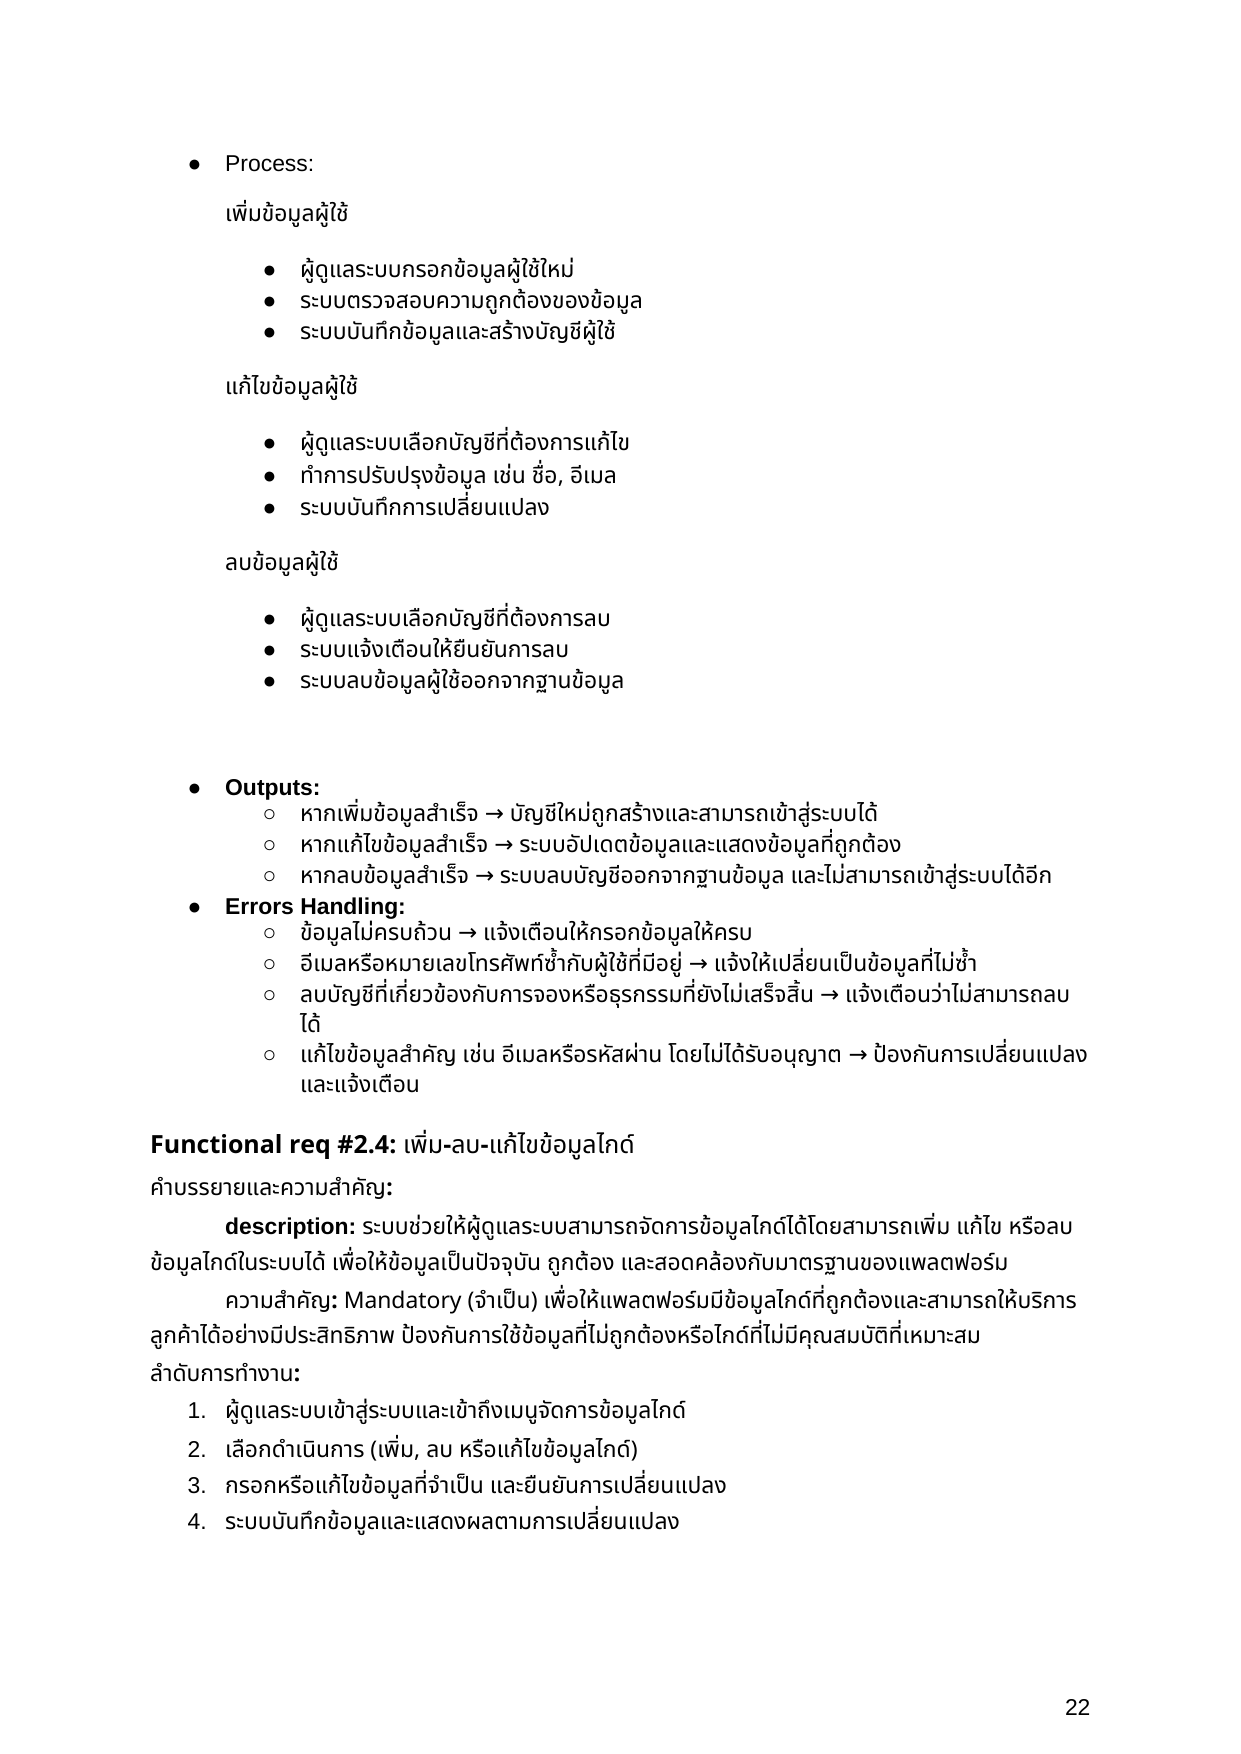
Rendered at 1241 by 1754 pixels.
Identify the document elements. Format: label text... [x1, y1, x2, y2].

list Outputs: [187, 774, 1090, 800]
list อีเมลหรือหมายเลขโทรศัพท์ซ้ำกับผู้ใช้ที่มีอยู่ → แจ้งให้เปลี่ยนเป็นข้อมูลที่ไม่ซ้ำ [262, 950, 1090, 981]
text Functional req #2.4: เพิ่ม-ลบ-แก้ไขข้อมูลไกด์ [150, 1127, 1090, 1165]
list ระบบตรวจสอบความถูกต้องของข้อมูล [262, 287, 1090, 318]
list ผู้ดูแลระบบเข้าสู่ระบบและเข้าถึงเมนูจัดการข้อมูลไกด์ [187, 1397, 1090, 1428]
list ผู้ดูแลระบบกรอกข้อมูลผู้ใช้ใหม่ [262, 256, 1090, 287]
text ความสำคัญ: Mandatory (จำเป็น) เพื่อให้แพลตฟอร์มมีข้อมูลไกด์ที่ถูกต้องและสามารถให้บริการลูกค้าได้อย่างมีประสิทธิภาพ ป้องกันการใช้ข้อมูลที่ไม่ถูกต้องหรือไกด์ที่ไม่มีคุณสมบัติที่เหมาะสม [150, 1284, 1090, 1353]
text คำบรรยายและความสำคัญ: description: ระบบช่วยให้ผู้ดูแลระบบสามารถจัดการข้อมูลไกด์ได้โดยสามารถเพิ่ม แก้ไข หรือลบข้อมูลไกด์ในระบบได้ เพื่อให้ข้อมูลเป็นปัจจุบัน ถูกต้อง และสอดคล้องกับมาตรฐานของแพลตฟอร์ม [150, 1171, 1090, 1279]
list Process: [187, 150, 1090, 176]
list Errors Handling: [187, 893, 1090, 919]
list กรอกหรือแก้ไขข้อมูลที่จำเป็น และยืนยันการเปลี่ยนแปลง [187, 1472, 1090, 1503]
list ระบบบันทึกข้อมูลและสร้างบัญชีผู้ใช้ [262, 318, 1090, 349]
list ผู้ดูแลระบบเลือกบัญชีที่ต้องการแก้ไข [262, 429, 1090, 459]
list แก้ไขข้อมูลสำคัญ เช่น อีเมลหรือรหัสผ่าน โดยไม่ได้รับอนุญาต → ป้องกันการเปลี่ยนแปลง และแจ้งเตือน [262, 1041, 1090, 1102]
list ทำการปรับปรุงข้อมูล เช่น ชื่อ, อีเมล [262, 459, 1090, 494]
list ลบบัญชีที่เกี่ยวข้องกับการจองหรือธุรกรรมที่ยังไม่เสร็จสิ้น → แจ้งเตือนว่าไม่สามารถลบได้ [262, 981, 1090, 1041]
list ระบบแจ้งเตือนให้ยืนยันการลบ [262, 636, 1090, 667]
list ระบบบันทึกการเปลี่ยนแปลง [262, 494, 1090, 525]
text เพิ่มข้อมูลผู้ใช้ [225, 201, 1090, 231]
list หากลบข้อมูลสำเร็จ → ระบบลบบัญชีออกจากฐานข้อมูล และไม่สามารถเข้าสู่ระบบได้อีก [262, 862, 1090, 893]
text ลบข้อมูลผู้ใช้ [225, 550, 1090, 580]
list หากแก้ไขข้อมูลสำเร็จ → ระบบอัปเดตข้อมูลและแสดงข้อมูลที่ถูกต้อง [262, 831, 1090, 862]
text ลำดับการทำงาน: [150, 1357, 1090, 1392]
list ข้อมูลไม่ครบถ้วน → แจ้งเตือนให้กรอกข้อมูลให้ครบ [262, 919, 1090, 950]
list ระบบลบข้อมูลผู้ใช้ออกจากฐานข้อมูล [262, 667, 1090, 697]
list หากเพิ่มข้อมูลสำเร็จ → บัญชีใหม่ถูกสร้างและสามารถเข้าสู่ระบบได้ [262, 800, 1090, 831]
text แก้ไขข้อมูลผู้ใช้ [225, 374, 1090, 404]
list ผู้ดูแลระบบเลือกบัญชีที่ต้องการลบ [262, 605, 1090, 636]
list เลือกดำเนินการ (เพิ่ม, ลบ หรือแก้ไขข้อมูลไกด์) [187, 1433, 1090, 1467]
list ระบบบันทึกข้อมูลและแสดงผลตามการเปลี่ยนแปลง [187, 1508, 1090, 1539]
